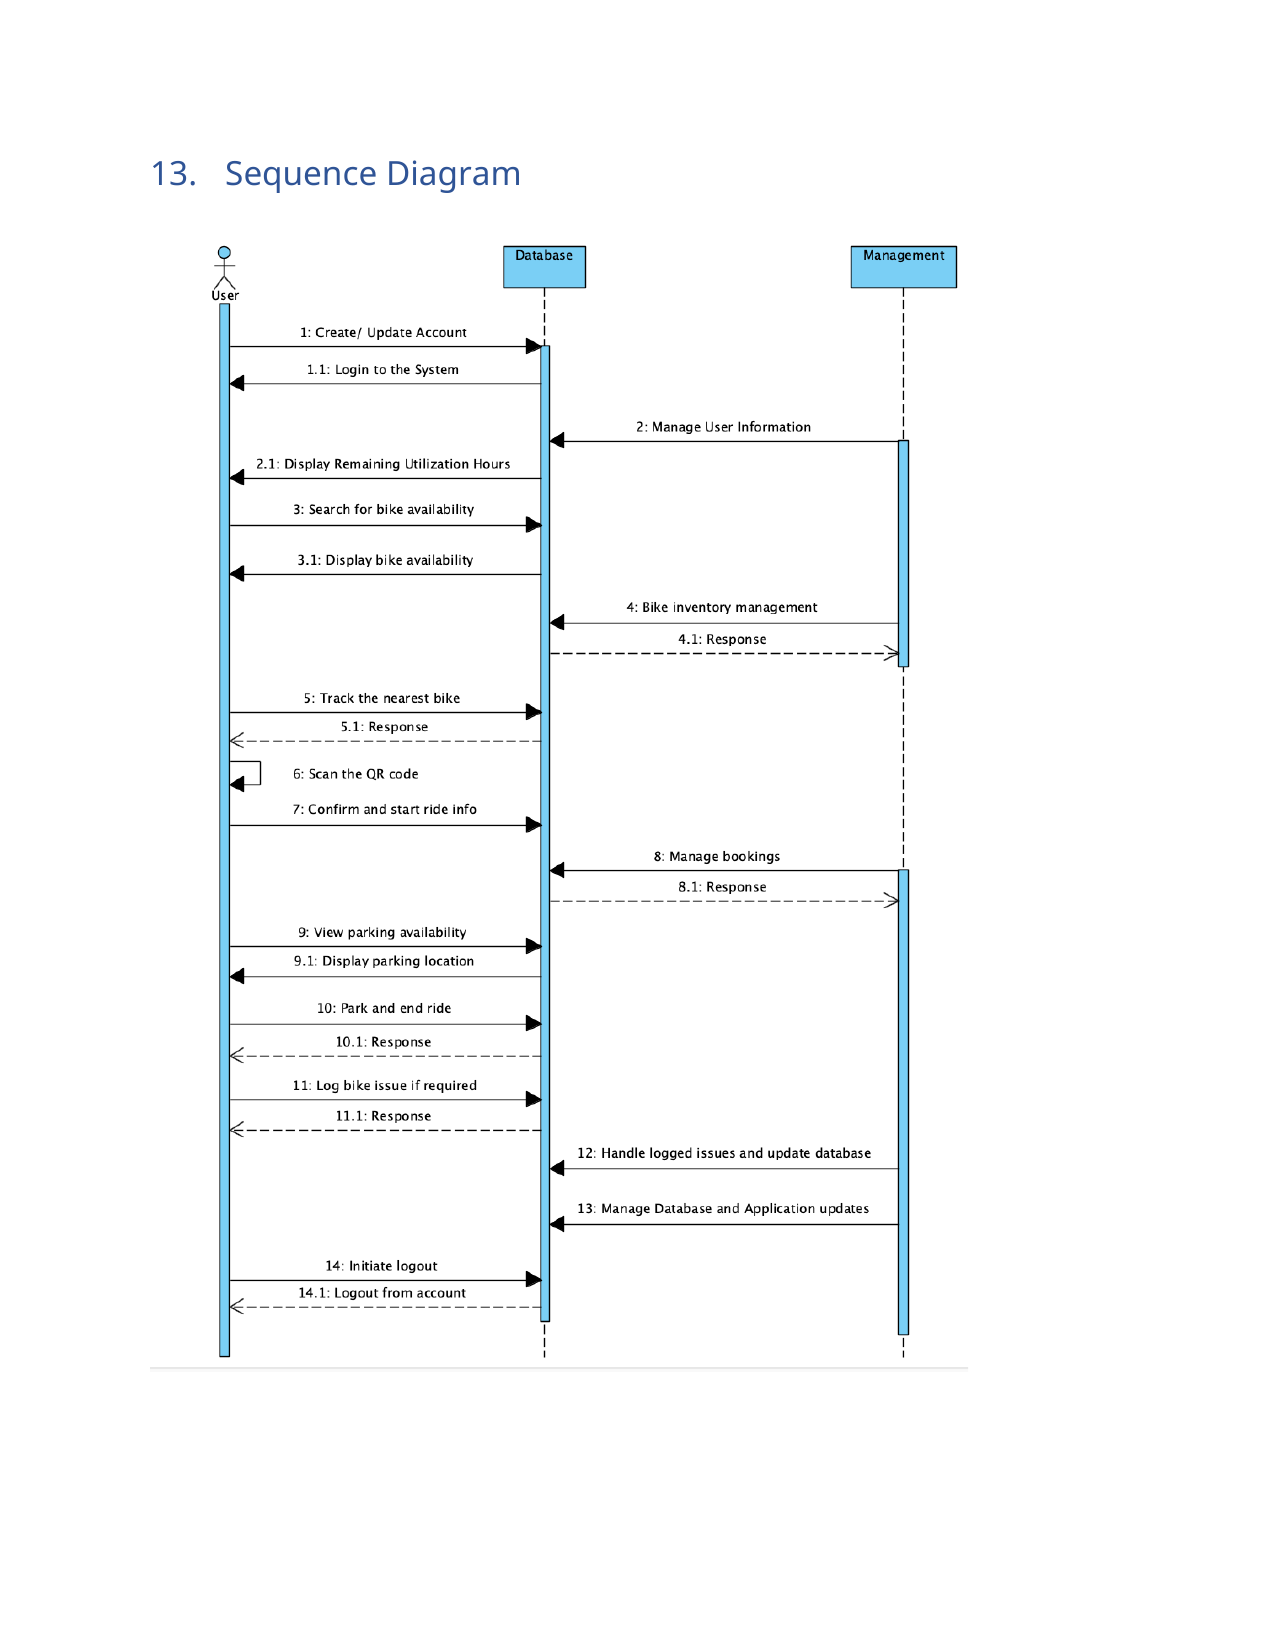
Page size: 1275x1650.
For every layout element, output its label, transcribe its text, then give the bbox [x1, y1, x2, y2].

subtitle Sequence Diagram [150, 150, 1125, 195]
picture [150, 223, 969, 1372]
